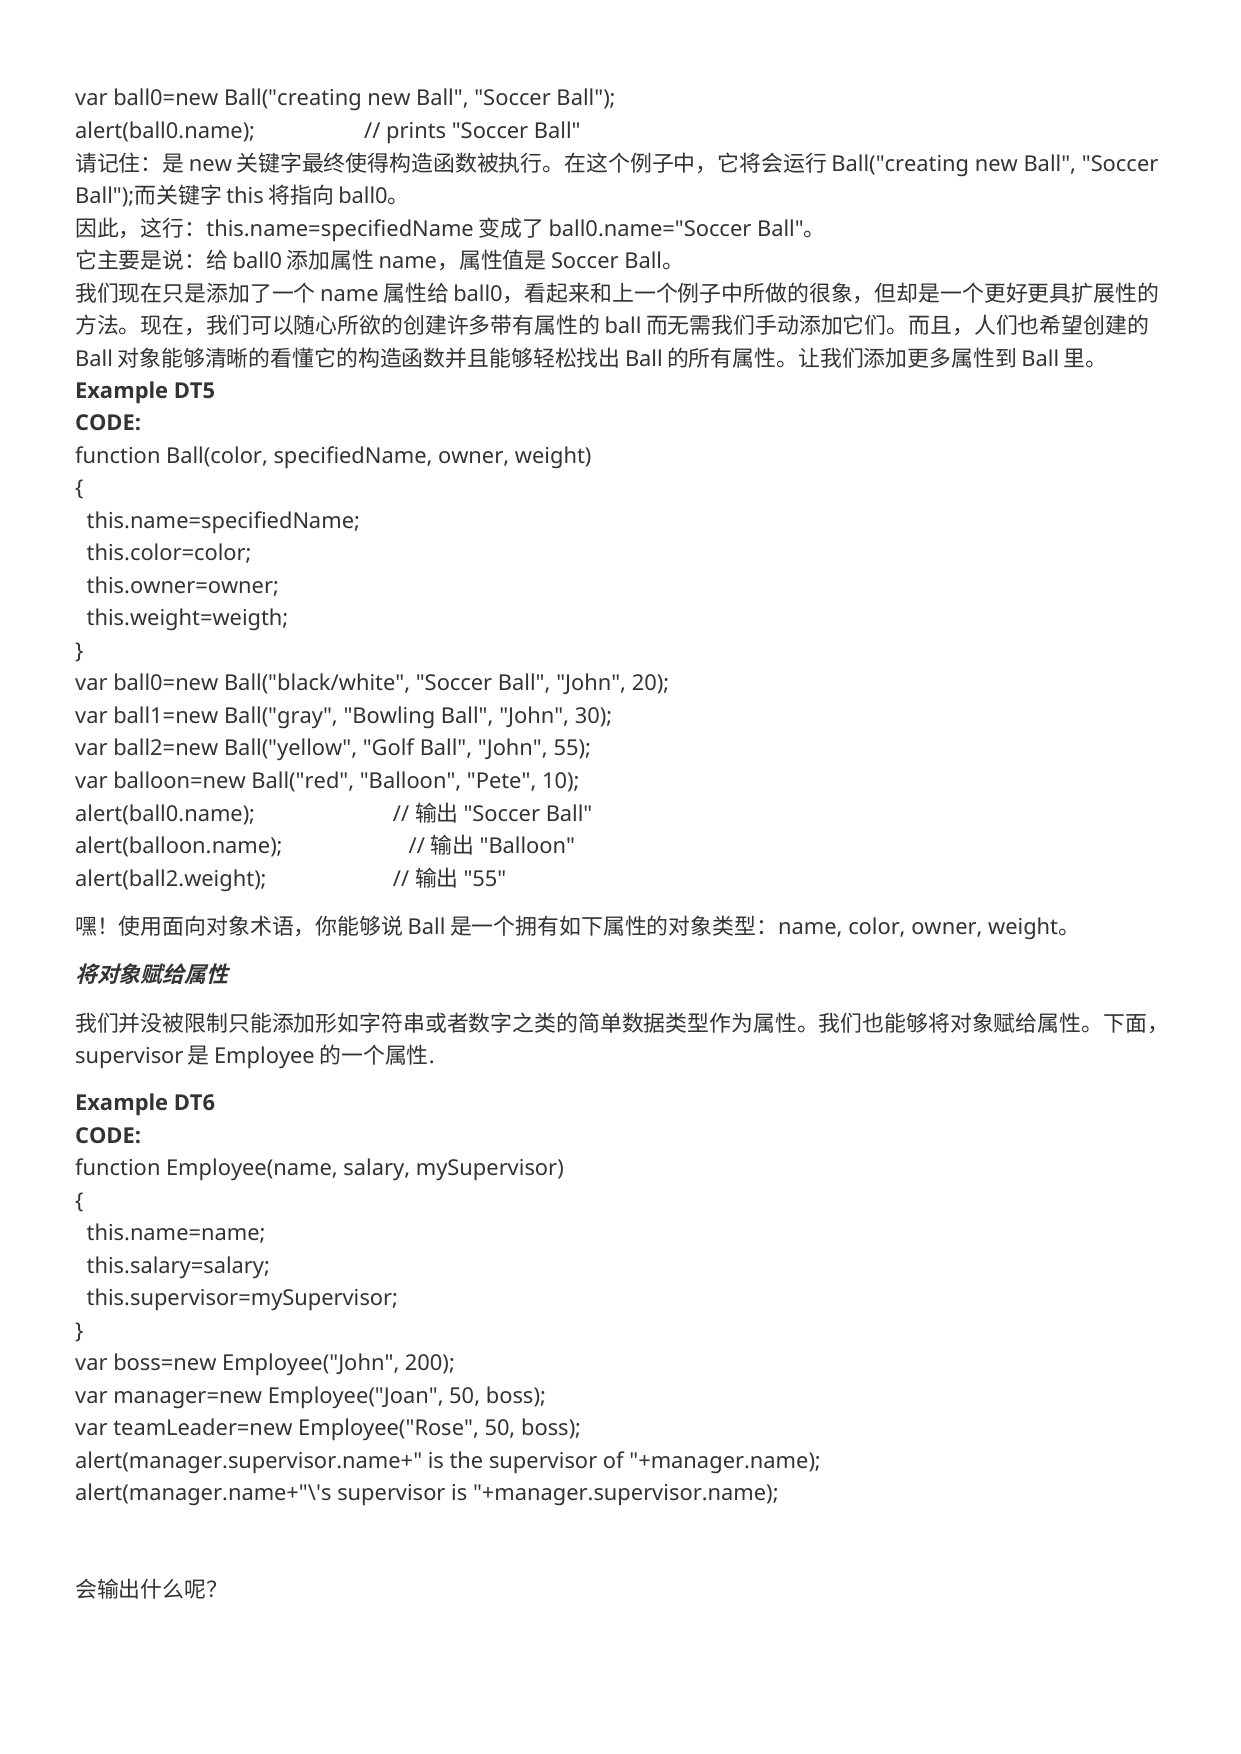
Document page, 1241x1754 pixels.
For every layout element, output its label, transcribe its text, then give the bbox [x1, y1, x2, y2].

text 会输出什么呢？ [75, 1572, 1165, 1604]
text alert(ball0.name); // 输出 "Soccer Ball" alert(balloon.name); // 输出 "Balloon" alert(ball2.weight); // 输出 "55" [75, 796, 1165, 893]
text CODE: [75, 406, 1165, 438]
text 将对象赋给属性 [75, 957, 1165, 989]
text 请记住：是new关键字最终使得构造函数被执行。在这个例子中，它将会运行Ball("creating new Ball", "Soccer Ball");而关键字this将指向ball0。 因此，这行：this.name=specifiedName变成了ball0.name="Soccer Ball"。 它主要是说：给ball0添加属性name，属性值是Soccer Ball。 我们现在只是添加了一个name属性给ball0，看起来和上一个例子中所做的很象，但却是一个更好更具扩展性的方法。现在，我们可以随心所欲的创建许多带有属性的ball而无需我们手动添加它们。而且，人们也希望创建的Ball对象能够清晰的看懂它的构造函数并且能够轻松找出Ball的所有属性。让我们添加更多属性到Ball里。 [75, 146, 1165, 373]
text 嘿！使用面向对象术语，你能够说Ball是一个拥有如下属性的对象类型：name, color, owner, weight。 [75, 909, 1165, 941]
text Example DT6 [75, 1086, 1165, 1118]
text 我们并没被限制只能添加形如字符串或者数字之类的简单数据类型作为属性。我们也能够将对象赋给属性。下面，supervisor是Employee的一个属性. [75, 1005, 1165, 1070]
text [75, 81, 1165, 146]
text Example DT5 [75, 373, 1165, 406]
text CODE: [75, 1118, 1165, 1151]
text alert(manager.supervisor.name+" is the supervisor of "+manager.name); alert(manager.name+"\'s supervisor is "+manager.supervisor.name); [75, 1443, 1165, 1508]
text function Ball(color, specifiedName, owner, weight) { this.name=specifiedName; this.color=color; this.owner=owner; this.weight=weigth; } var ball0=new Ball("black/white", "Soccer Ball", "John", 20); var ball1=new Ball("gray", "Bowling Ball", "John", 30); var ball2=new Ball("yellow", "Golf Ball", "John", 55); var balloon=new Ball("red", "Balloon", "Pete", 10); [75, 438, 1165, 796]
text var manager=new Employee("Joan", 50, boss); var teamLeader=new Employee("Rose", 50, boss); [75, 1378, 1165, 1443]
text function Employee(name, salary, mySupervisor) { this.name=name; this.salary=salary; this.supervisor=mySupervisor; } var boss=new Employee("John", 200); [75, 1151, 1165, 1378]
